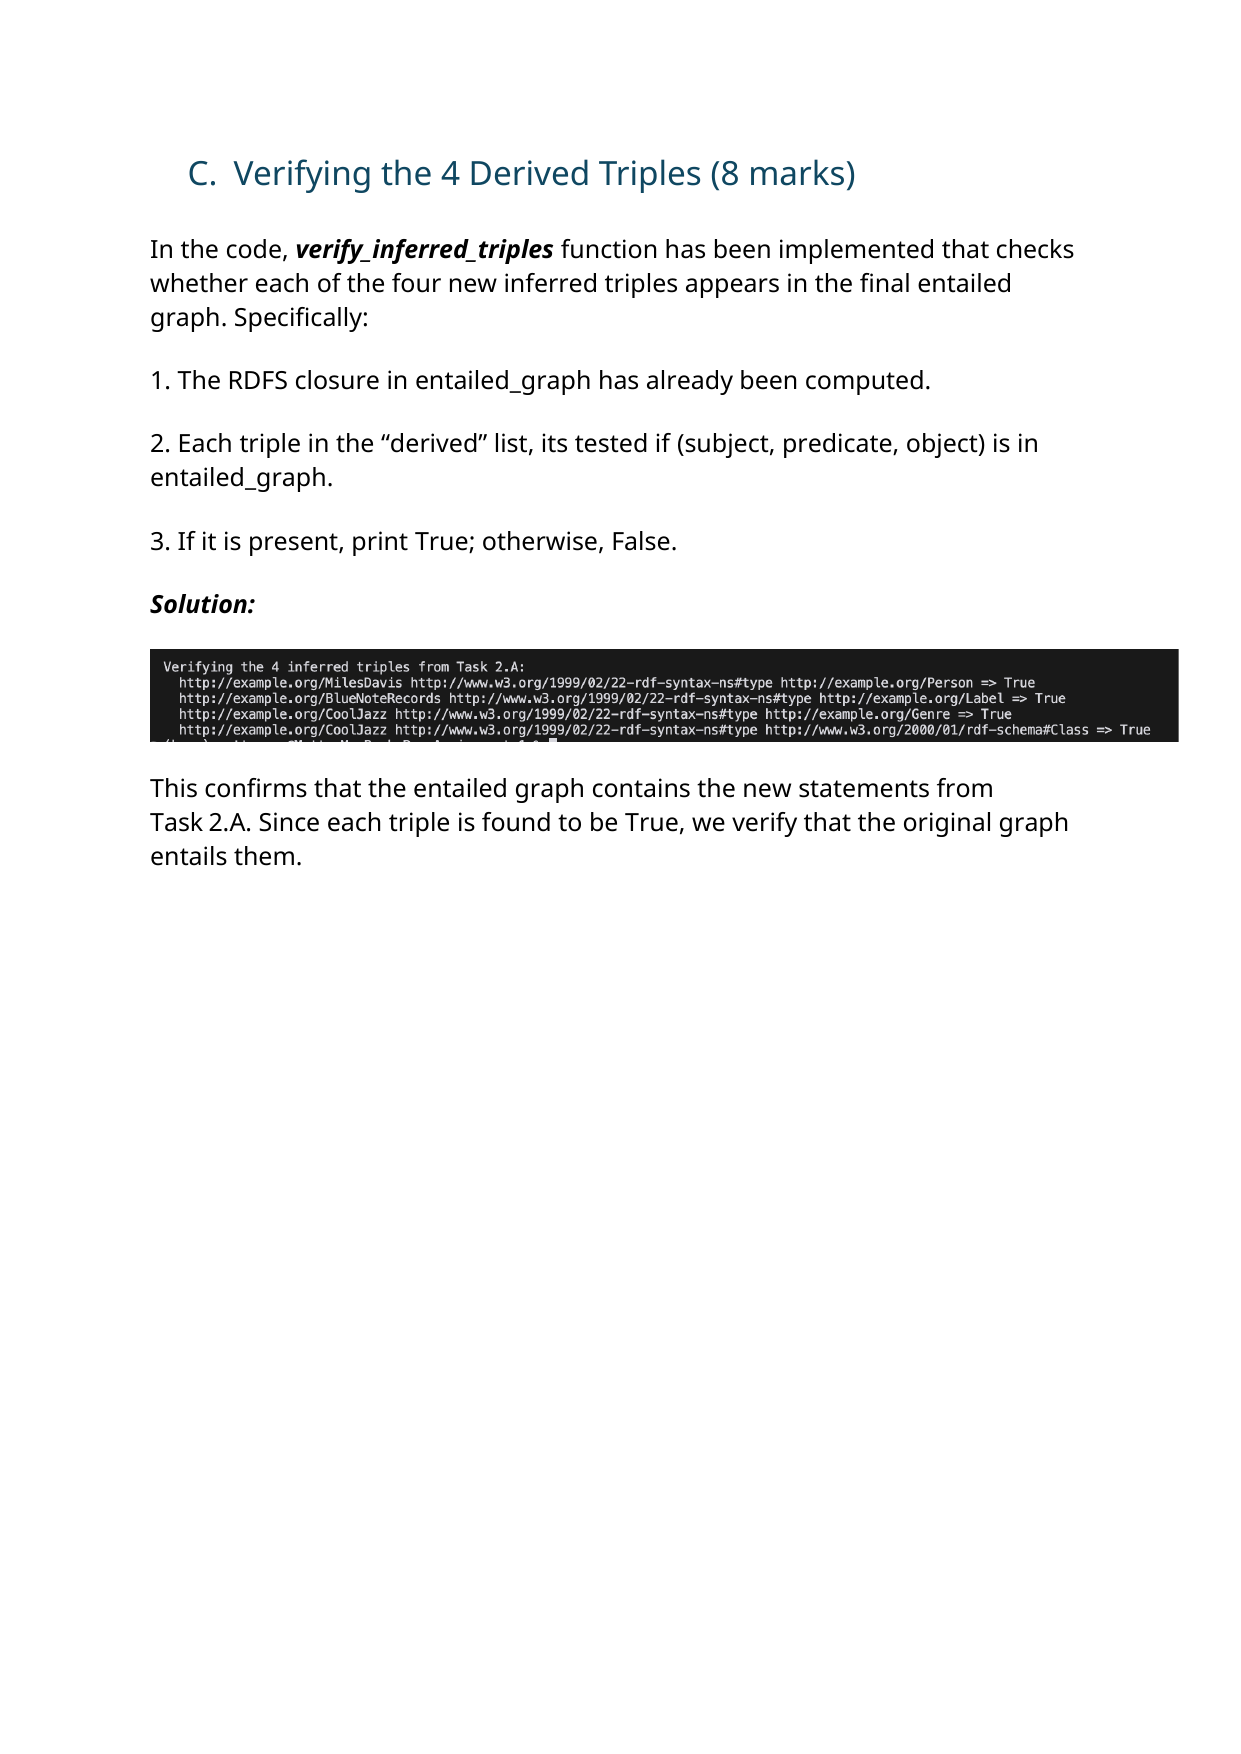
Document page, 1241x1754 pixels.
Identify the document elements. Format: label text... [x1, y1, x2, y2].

subtitle Verifying the 4 Derived Triples (8 marks) [187, 150, 1090, 195]
text 3. If it is present, print True; otherwise, False. [150, 523, 1090, 557]
text 1. The RDFS closure in entailed_graph has already been computed. [150, 363, 1090, 397]
text Solution: [150, 586, 1090, 621]
text In the code, verify_inferred_triples function has been implemented that checks whether each of the four new inferred triples appears in the final entailed graph. Specifically: [150, 231, 1090, 333]
text This confirms that the entailed graph contains the new statements from Task 2.A. Since each triple is found to be True, we verify that the original graph entails them. [150, 770, 1090, 872]
picture [150, 649, 1179, 742]
text 2. Each triple in the “derived” list, its tested if (subject, predicate, object) is in entailed_graph. [150, 426, 1090, 494]
